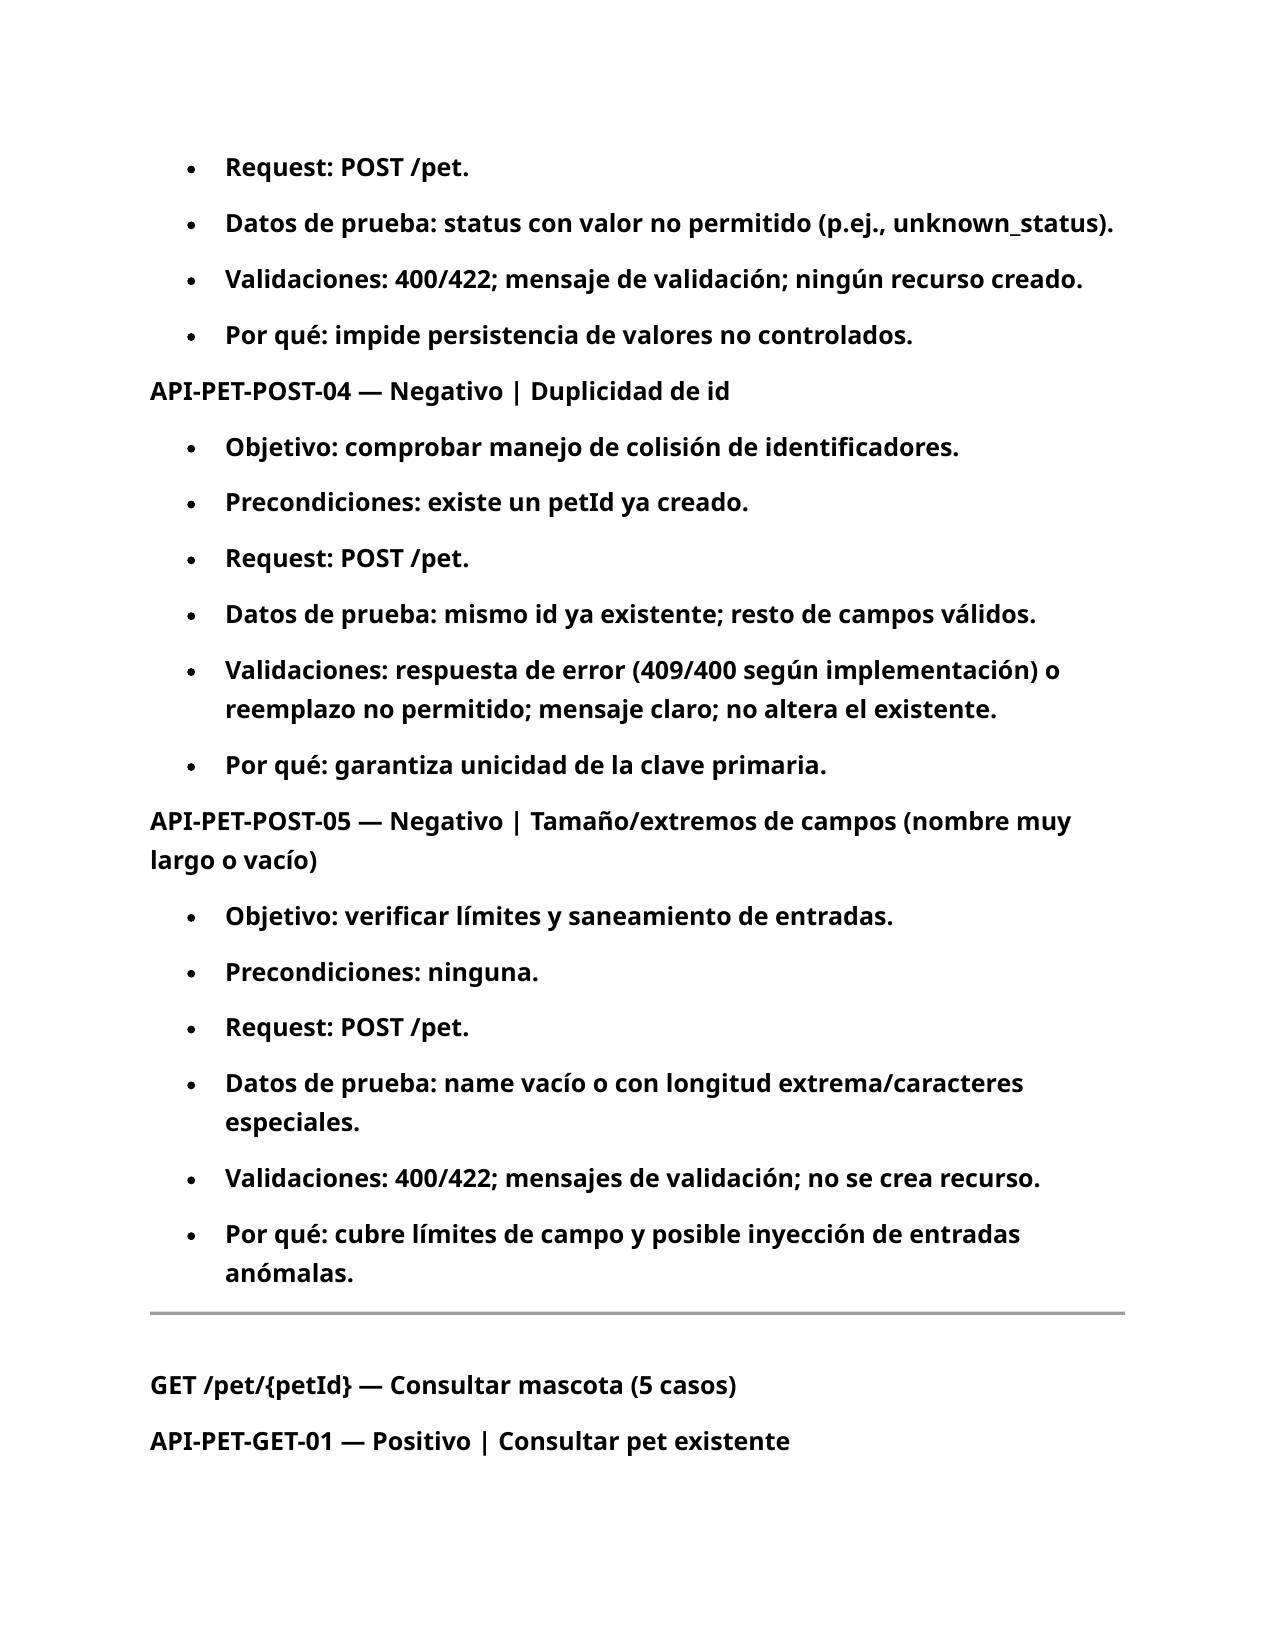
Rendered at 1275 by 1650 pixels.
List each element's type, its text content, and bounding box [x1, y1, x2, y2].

list Precondiciones: ninguna. [187, 954, 1125, 988]
text API-PET-GET-01 — Positivo | Consultar pet existente [150, 1423, 1125, 1457]
list Validaciones: 400/422; mensajes de validación; no se crea recurso. [187, 1161, 1125, 1195]
list Validaciones: respuesta de error (409/400 según implementación) o reemplazo no permitido; mensaje claro; no altera el existente. [187, 652, 1125, 726]
text GET /pet/{petId} — Consultar mascota (5 casos) [150, 1367, 1125, 1402]
text API-PET-POST-04 — Negativo | Duplicidad de id [150, 373, 1125, 407]
list Objetivo: comprobar manejo de colisión de identificadores. [187, 429, 1125, 463]
list Datos de prueba: status con valor no permitido (p.ej., unknown_status). [187, 206, 1125, 240]
list Request: POST /pet. [187, 150, 1125, 184]
list Por qué: impide persistencia de valores no controlados. [187, 317, 1125, 352]
text API-PET-POST-05 — Negativo | Tamaño/extremos de campos (nombre muy largo o vacío) [150, 803, 1125, 877]
list Por qué: cubre límites de campo y posible inyección de entradas anómalas. [187, 1217, 1125, 1290]
list Request: POST /pet. [187, 541, 1125, 575]
list Datos de prueba: name vacío o con longitud extrema/caracteres especiales. [187, 1066, 1125, 1139]
list Por qué: garantiza unicidad de la clave primaria. [187, 747, 1125, 782]
list Datos de prueba: mismo id ya existente; resto de campos válidos. [187, 597, 1125, 631]
list Objetivo: verificar límites y saneamiento de entradas. [187, 898, 1125, 932]
list Request: POST /pet. [187, 1010, 1125, 1044]
list Validaciones: 400/422; mensaje de validación; ningún recurso creado. [187, 262, 1125, 296]
list Precondiciones: existe un petId ya creado. [187, 485, 1125, 519]
